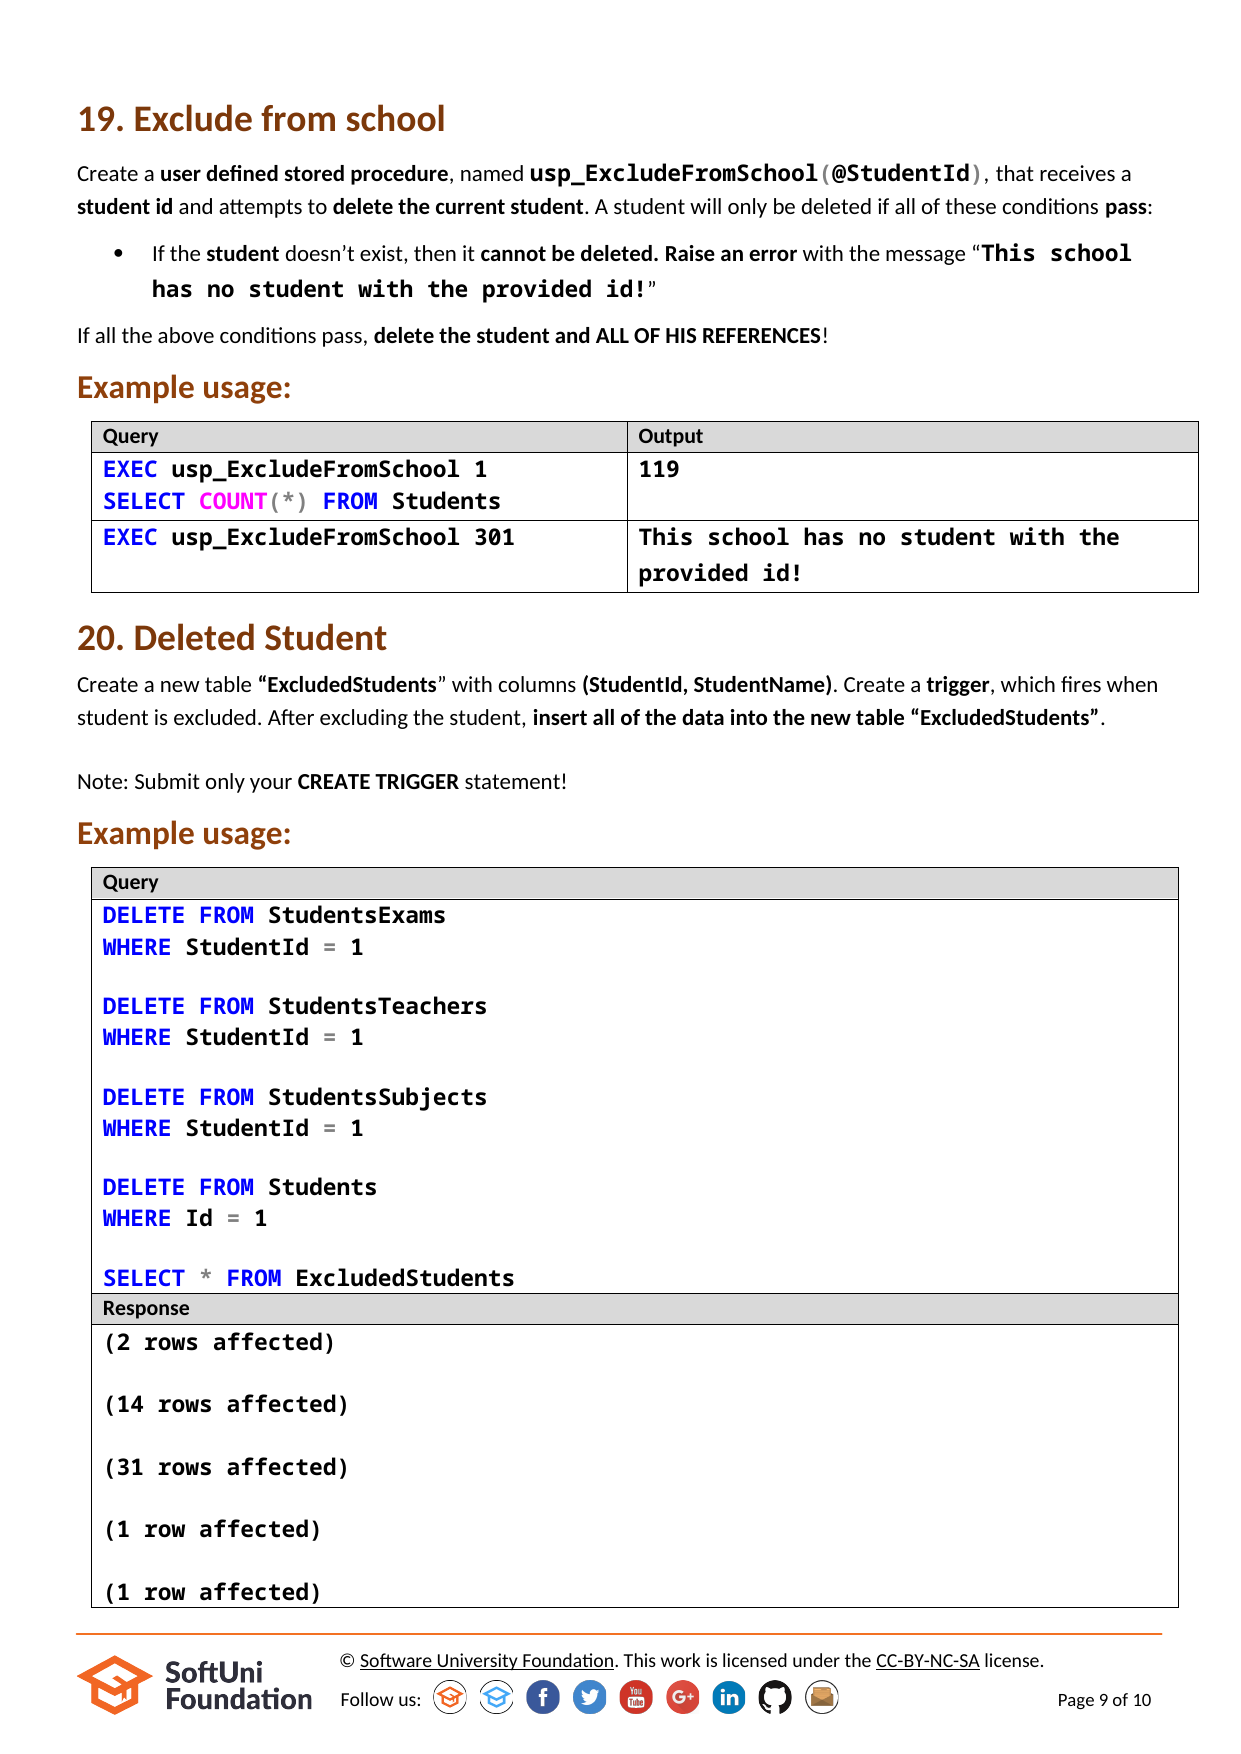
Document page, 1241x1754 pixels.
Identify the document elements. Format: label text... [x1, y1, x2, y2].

table_header Output [628, 422, 1198, 452]
table_cell This school has no student with the provided id! [628, 521, 1198, 592]
table_header Query [92, 868, 1178, 898]
picture [526, 1680, 560, 1714]
picture [433, 1680, 467, 1714]
picture [573, 1680, 607, 1714]
table_header Query [92, 422, 627, 452]
subtitle Example usage: [77, 812, 1163, 852]
table_cell Response [92, 1294, 1178, 1324]
text If all the above conditions pass, delete the student and ALL OF HIS REFERENCES! [77, 321, 1163, 349]
picture [480, 1680, 513, 1714]
picture [736, 1681, 746, 1691]
text Create a new table “ExcludedStudents” with columns (StudentId, StudentName). Create a trigger, which fires when student is excluded. After excluding the student, insert all of the data into the new table “ExcludedStudents”. [77, 671, 1163, 731]
table_cell (2 rows affected) (14 rows affected) (31 rows affected) (1 row affected) (1 row affected) [92, 1325, 1178, 1607]
picture [727, 1695, 738, 1705]
table_cell DELETE FROM StudentsExams WHERE StudentId = 1 DELETE FROM StudentsTeachers WHERE StudentId = 1 DELETE FROM StudentsSubjects WHERE StudentId = 1 DELETE FROM Students WHERE Id = 1 SELECT * FROM ExcludedStudents [92, 900, 1178, 1293]
picture [805, 1680, 839, 1714]
picture [76, 1655, 312, 1715]
picture [736, 1704, 746, 1714]
picture [758, 1680, 792, 1714]
subtitle Exclude from school [77, 95, 1163, 141]
table_cell EXEC usp_ExcludeFromSchool 1 SELECT COUNT(*) FROM Students [92, 453, 627, 520]
picture [712, 1704, 722, 1714]
text Note: Submit only your CREATE TRIGGER statement! [77, 735, 1163, 795]
picture [619, 1680, 653, 1714]
list If the student doesn’t exist, then it cannot be deleted. Raise an error with the message “This school has no student with the provided id!” [114, 237, 1163, 304]
picture [712, 1681, 722, 1691]
table_cell 119 [628, 453, 1198, 520]
picture [666, 1680, 700, 1714]
subtitle Example usage: [77, 366, 1163, 406]
table_cell EXEC usp_ExcludeFromSchool 301 [92, 521, 627, 592]
text Create a user defined stored procedure, named usp_ExcludeFromSchool(@StudentId), that receives a student id and attempts to delete the current student. A student will only be deleted if all of these conditions pass: [77, 156, 1163, 220]
subtitle Deleted Student [77, 614, 1163, 659]
